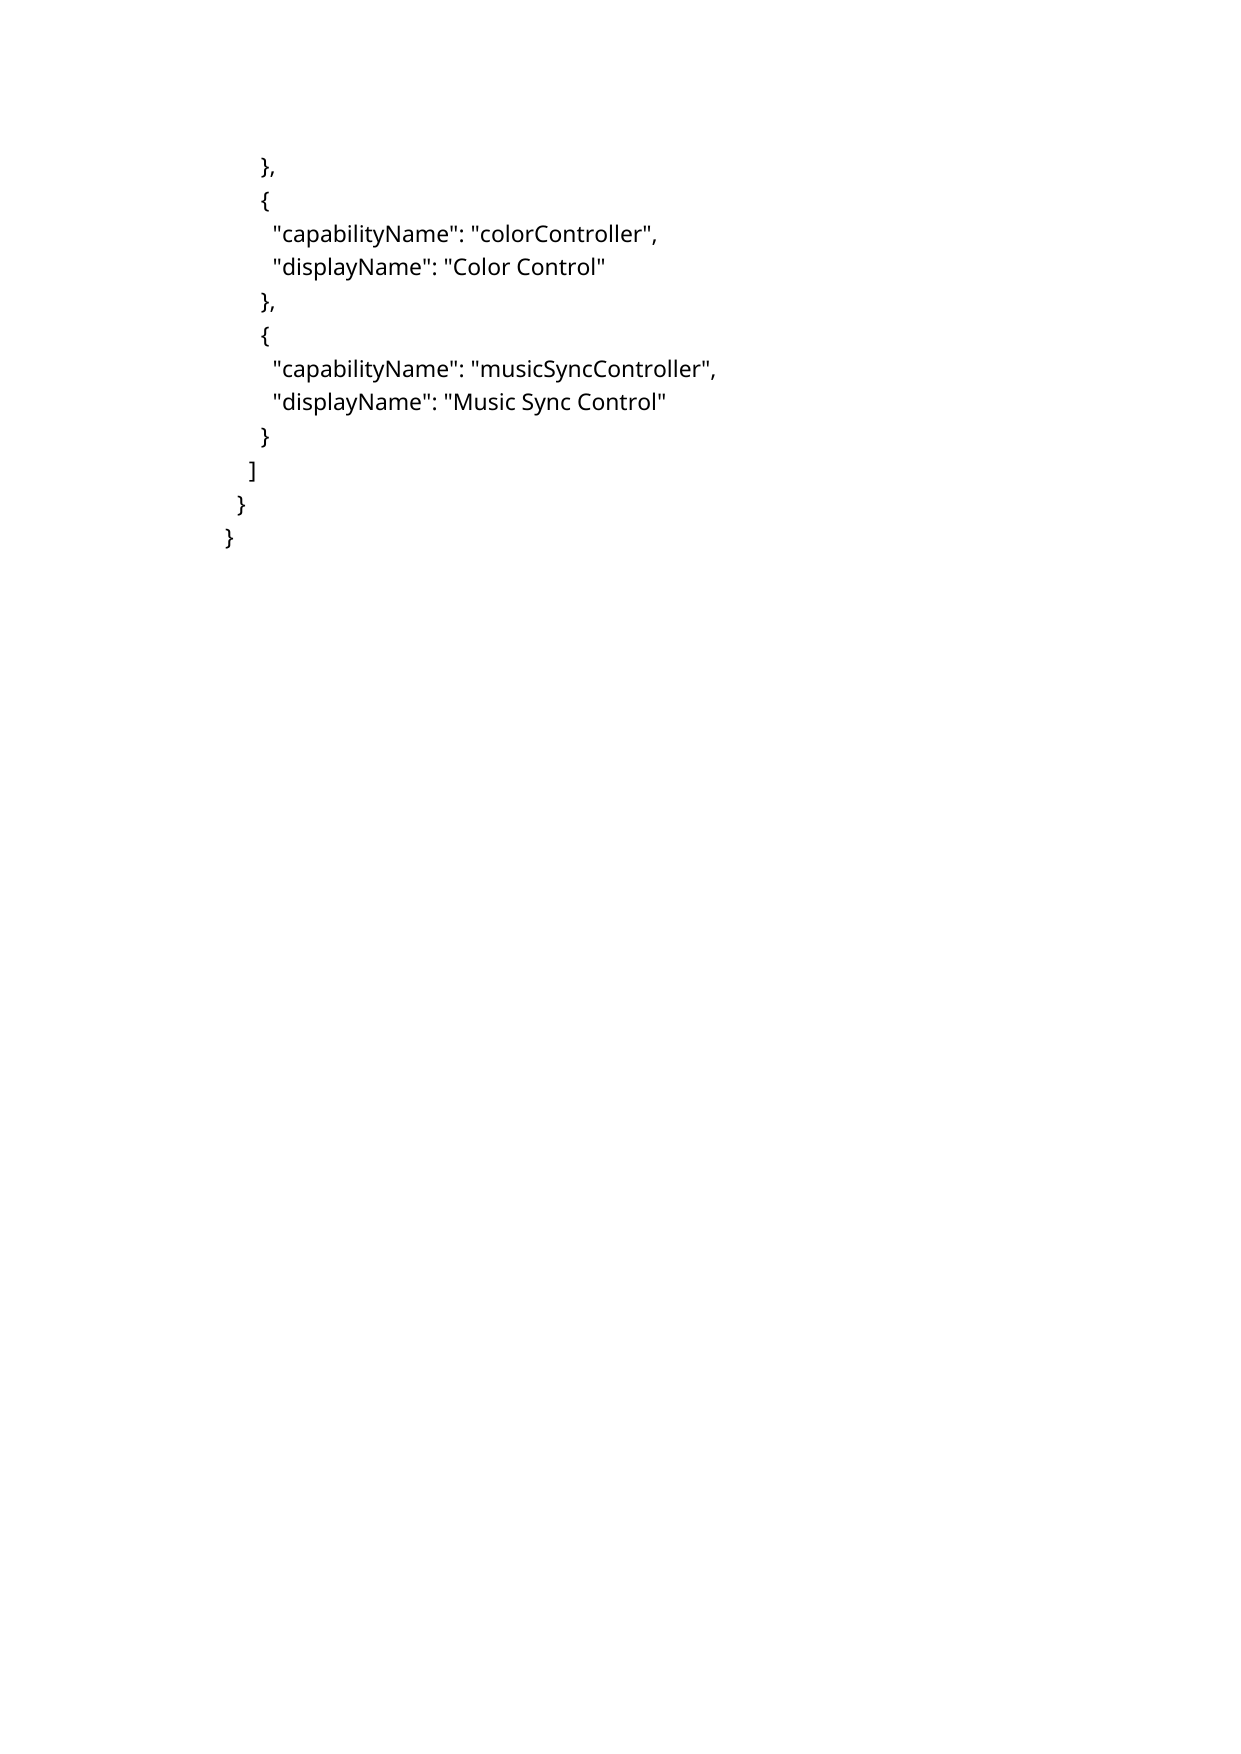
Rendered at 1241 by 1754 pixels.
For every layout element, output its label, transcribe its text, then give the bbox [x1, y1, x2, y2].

list ] [225, 454, 1095, 485]
list }, [225, 285, 1095, 316]
list "capabilityName": "colorController", [225, 217, 1095, 249]
list "displayName": "Music Sync Control" [225, 386, 1095, 417]
list { [225, 184, 1095, 215]
list { [225, 319, 1095, 350]
list } [225, 487, 1095, 519]
list } [225, 420, 1095, 451]
list } [225, 521, 1095, 552]
list }, [225, 150, 1095, 181]
list "capabilityName": "musicSyncController", [225, 352, 1095, 384]
list "displayName": "Color Control" [225, 251, 1095, 282]
